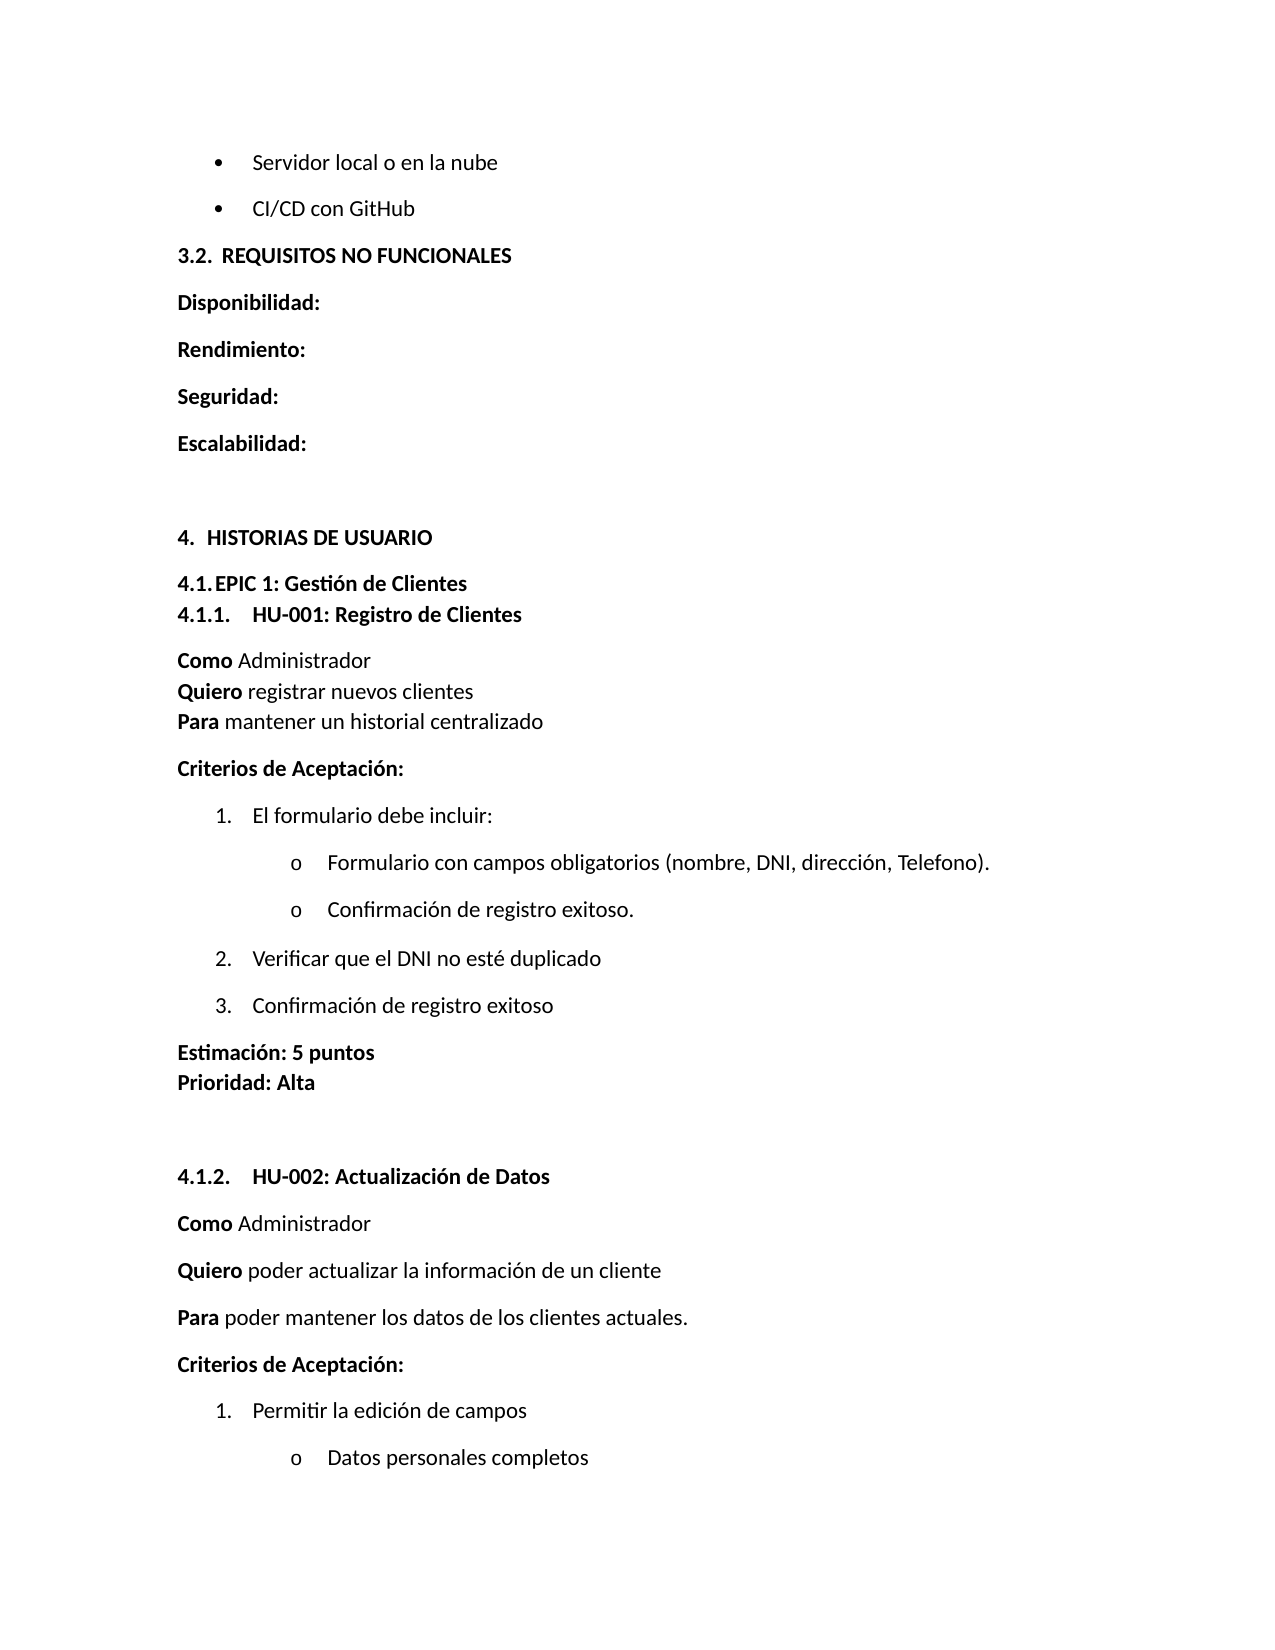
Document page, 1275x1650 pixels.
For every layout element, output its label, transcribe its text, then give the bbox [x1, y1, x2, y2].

text Estimación: 5 puntos Prioridad: Alta [177, 1038, 1098, 1096]
list Verificar que el DNI no esté duplicado [215, 944, 1098, 972]
text Criterios de Aceptación: [177, 754, 1098, 782]
text Quiero poder actualizar la información de un cliente [177, 1256, 1098, 1284]
list HU-002: Actualización de Datos [177, 1162, 1098, 1190]
text Disponibilidad: [177, 288, 1098, 316]
list HISTORIAS DE USUARIO [177, 523, 1098, 551]
list EPIC 1: Gestión de Clientes [177, 569, 1098, 597]
list Formulario con campos obligatorios (nombre, DNI, dirección, Telefono). [290, 848, 1098, 876]
list Permitir la edición de campos [215, 1397, 1098, 1424]
list CI/CD con GitHub [215, 194, 1098, 222]
list REQUISITOS NO FUNCIONALES [177, 241, 1098, 269]
list Confirmación de registro exitoso [215, 991, 1098, 1019]
text Seguridad: [177, 382, 1098, 410]
text Rendimiento: [177, 335, 1098, 363]
text Para poder mantener los datos de los clientes actuales. [177, 1303, 1098, 1331]
list Servidor local o en la nube [215, 148, 1098, 176]
text Criterios de Aceptación: [177, 1350, 1098, 1378]
list Confirmación de registro exitoso. [290, 895, 1098, 923]
list HU-001: Registro de Clientes [177, 600, 1098, 628]
text Como Administrador [177, 1209, 1098, 1237]
list Datos personales completos [290, 1443, 1098, 1472]
text Escalabilidad: [177, 429, 1098, 457]
text Como Administrador Quiero registrar nuevos clientes Para mantener un historial centralizado [177, 647, 1098, 735]
list El formulario debe incluir: [215, 801, 1098, 829]
